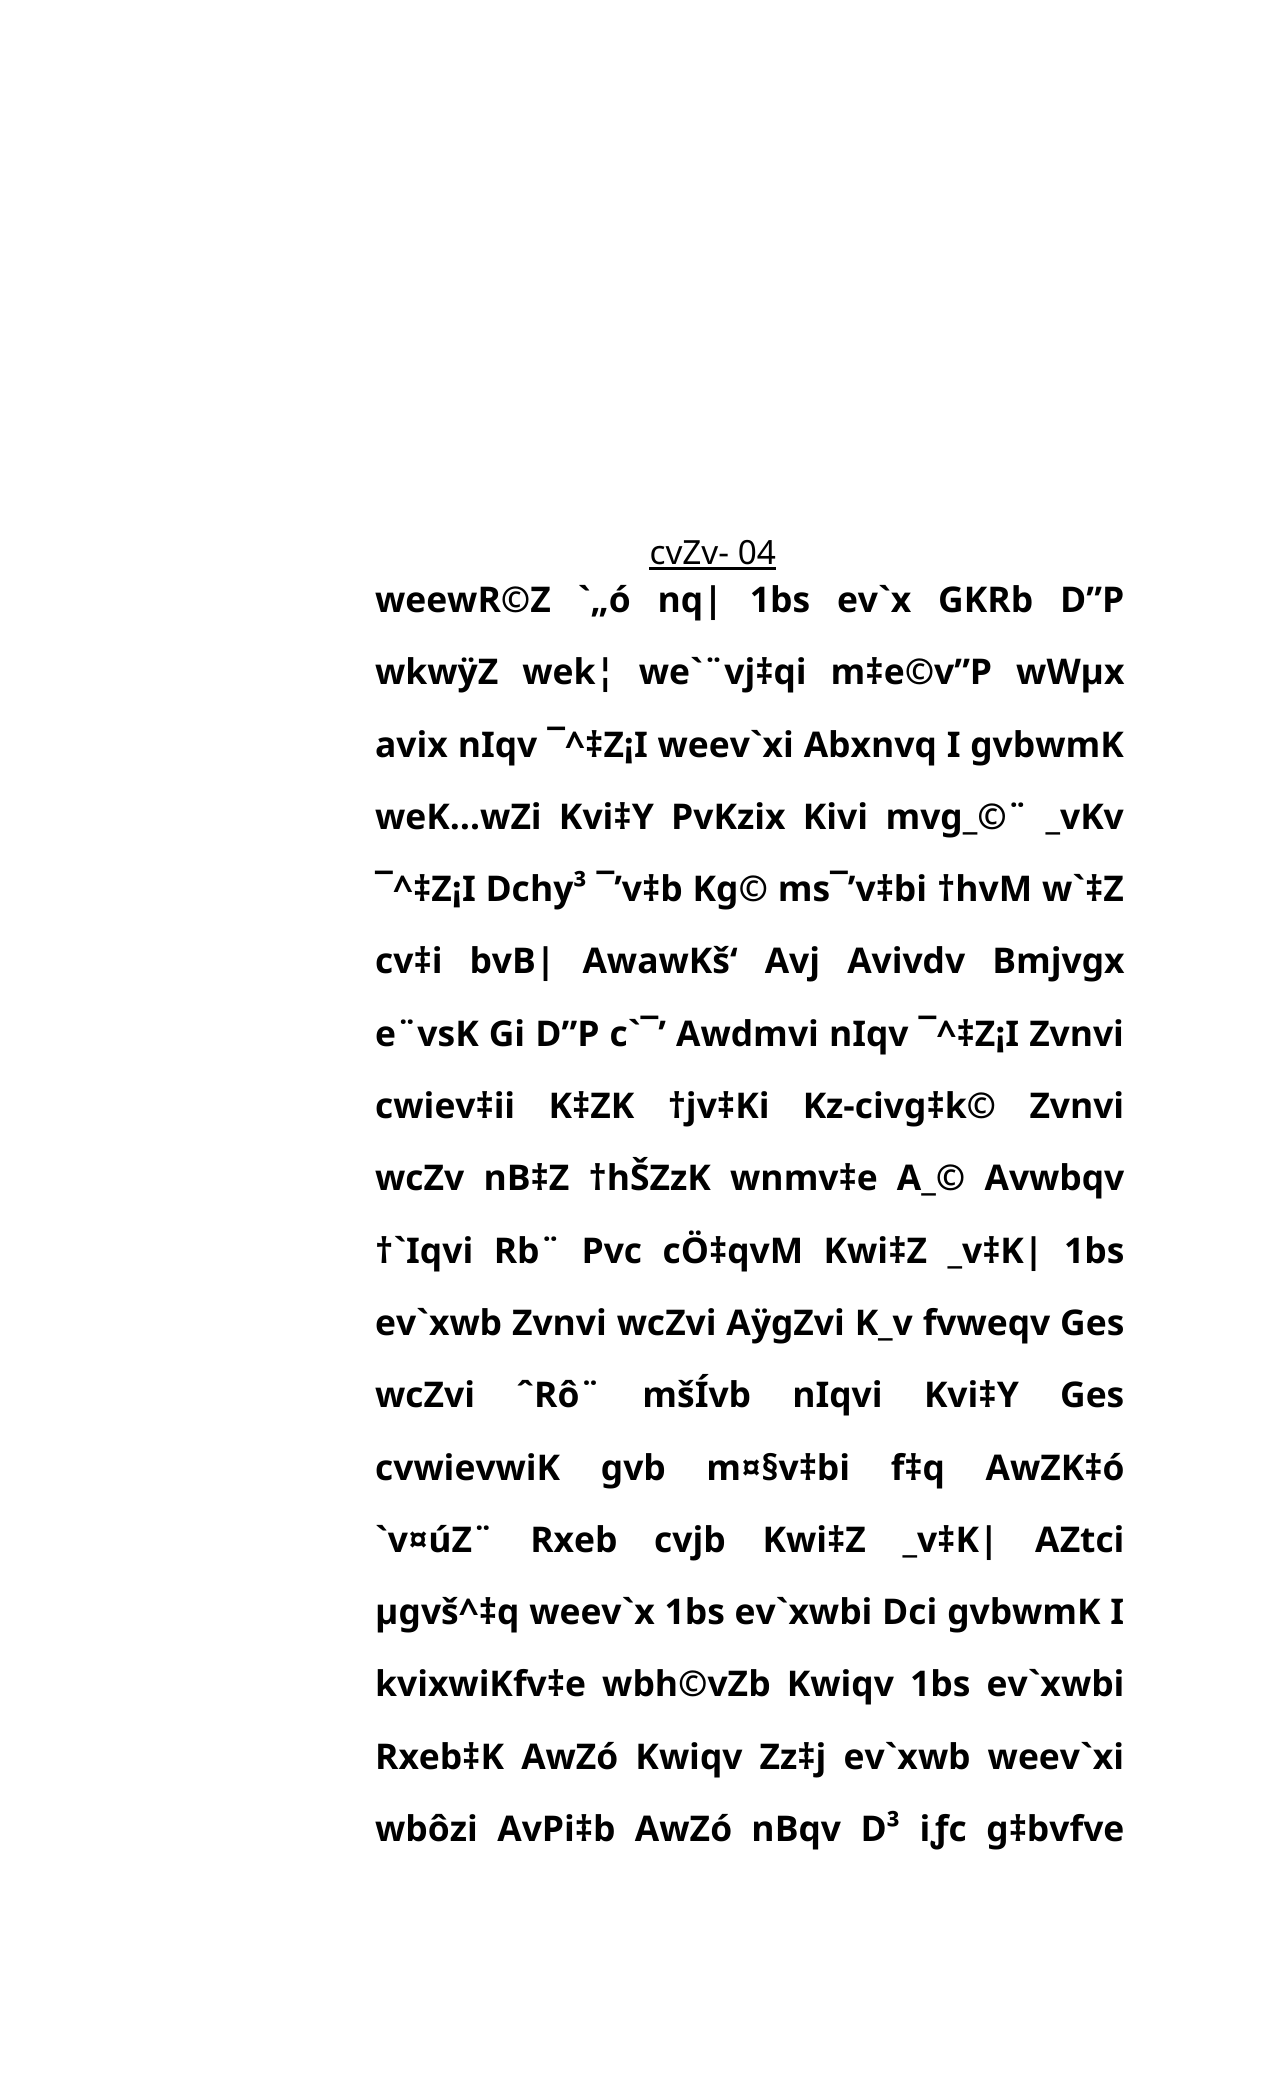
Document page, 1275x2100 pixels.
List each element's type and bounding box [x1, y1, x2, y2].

list [337, 574, 1125, 1852]
